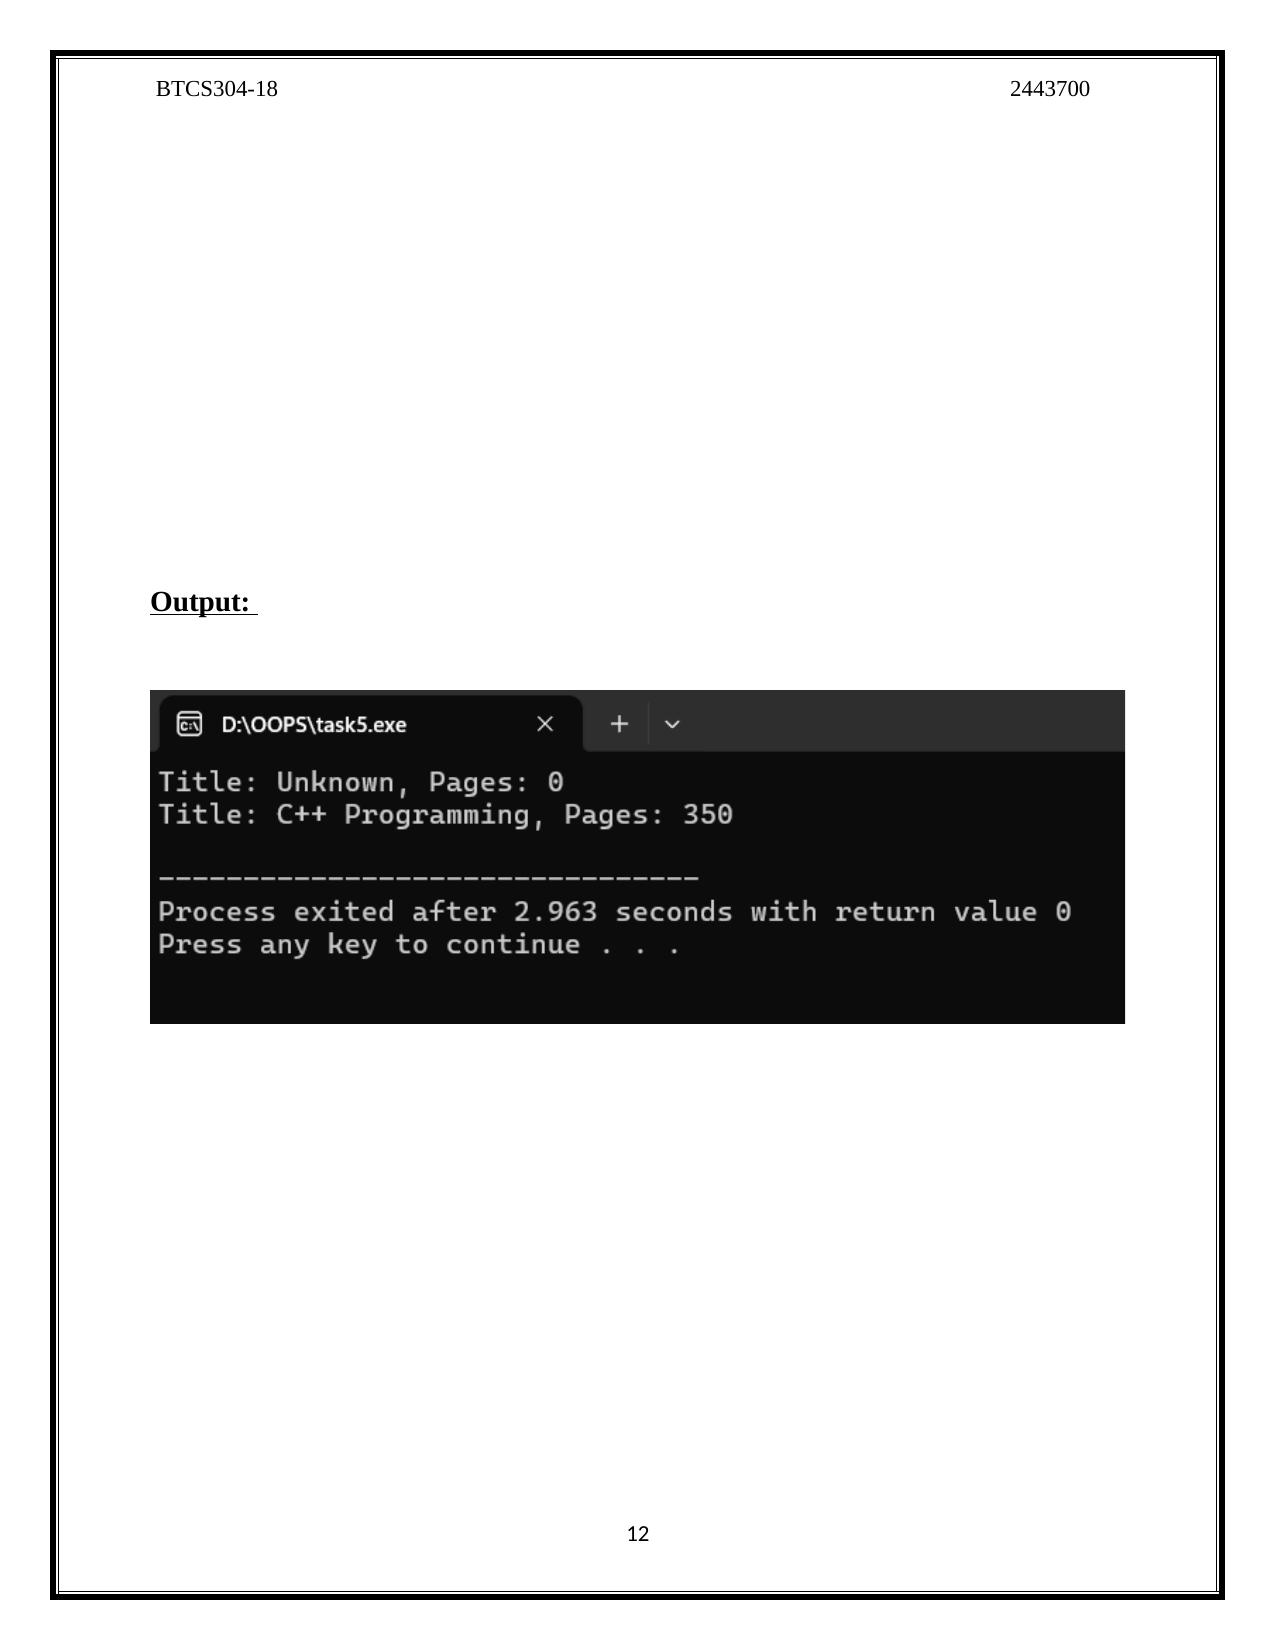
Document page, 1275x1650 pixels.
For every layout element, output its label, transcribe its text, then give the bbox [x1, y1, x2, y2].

text Output: [150, 584, 1125, 618]
picture [150, 690, 1125, 1024]
